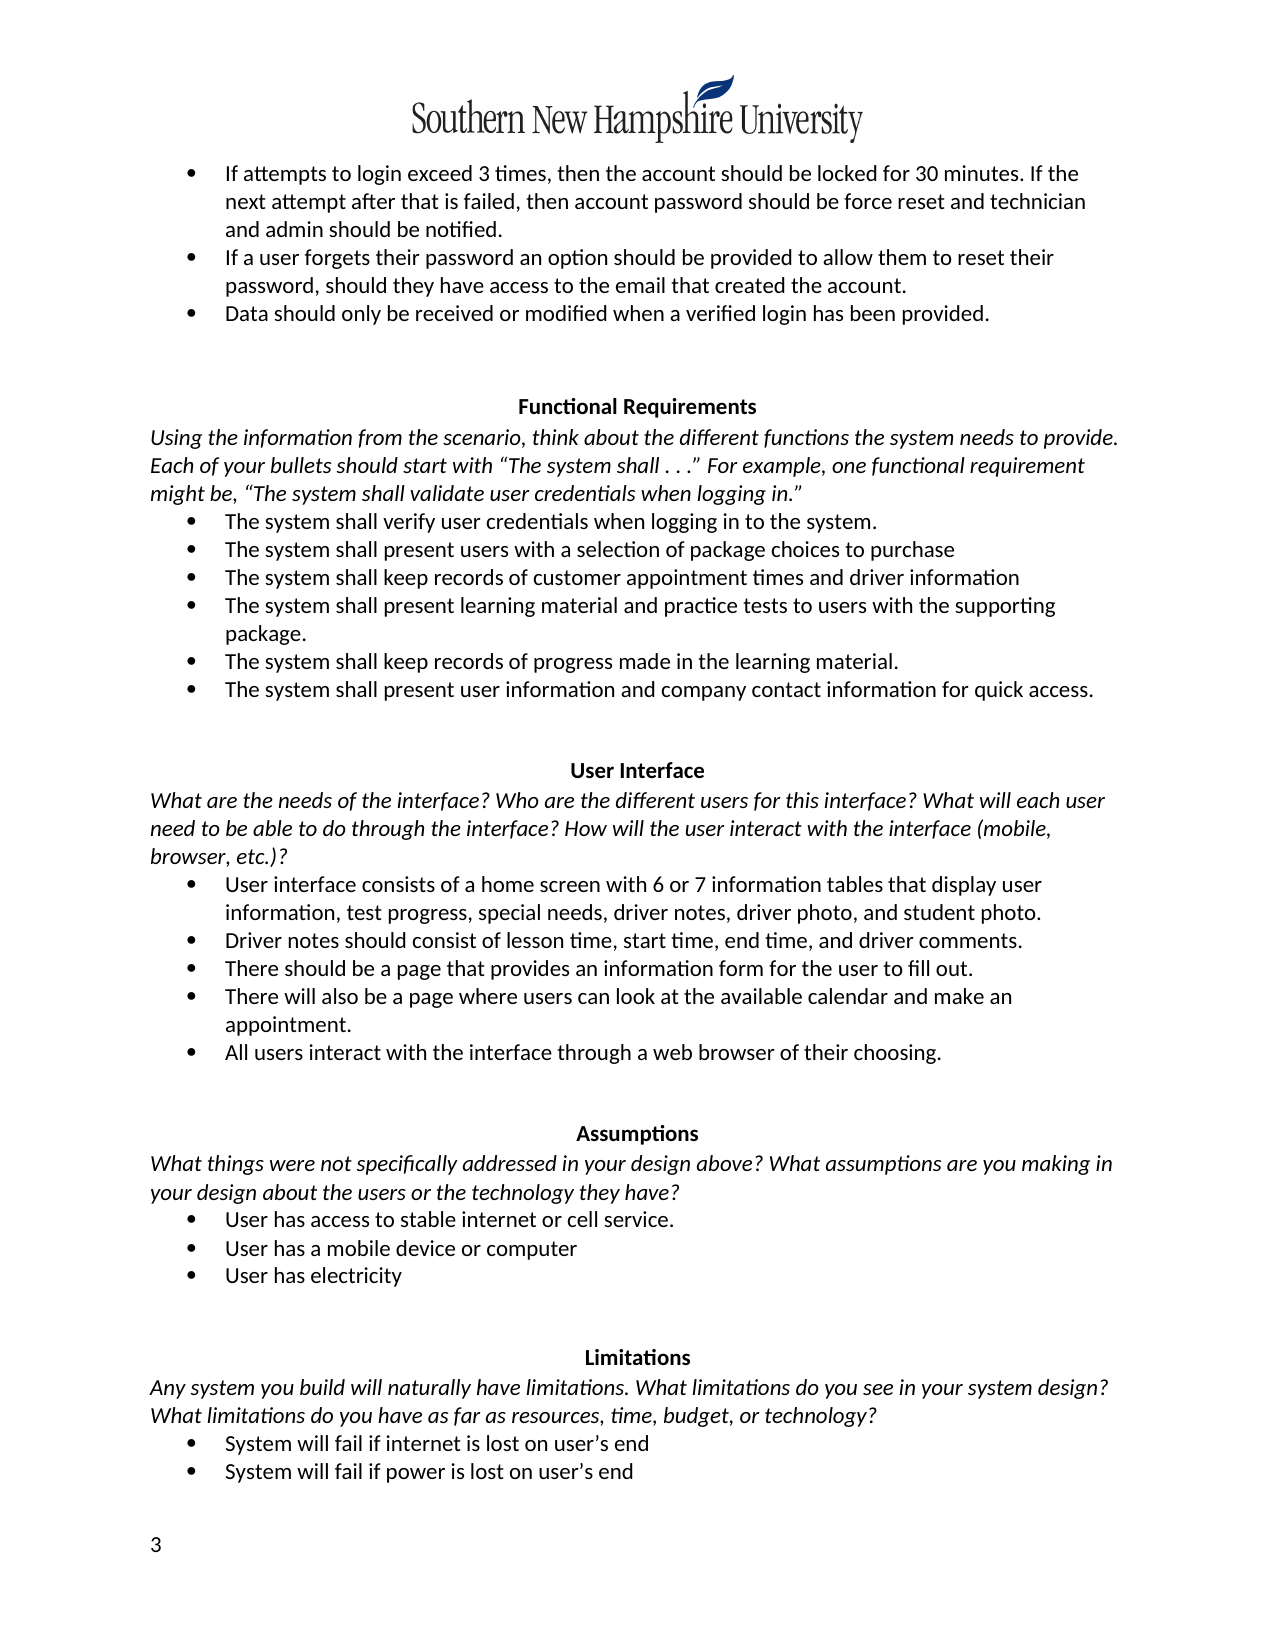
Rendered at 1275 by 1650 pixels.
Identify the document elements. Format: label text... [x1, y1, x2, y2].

list If a user forgets their password an option should be provided to allow them to reset their password, should they have access to the email that created the account. [187, 243, 1125, 299]
subtitle Functional Requirements [150, 392, 1125, 421]
list The system shall present users with a selection of package choices to purchase [187, 535, 1125, 563]
list All users interact with the interface through a web browser of their choosing. [187, 1038, 1125, 1066]
list System will fail if internet is lost on user’s end [187, 1429, 1125, 1457]
list User has a mobile device or computer [187, 1234, 1125, 1262]
list System will fail if power is lost on user’s end [187, 1457, 1125, 1485]
text Any system you build will naturally have limitations. What limitations do you see in your system design? What limitations do you have as far as resources, time, budget, or technology? [150, 1373, 1125, 1429]
list The system shall keep records of customer appointment times and driver information [187, 563, 1125, 591]
list There should be a page that provides an information form for the user to fill out. [187, 954, 1125, 982]
list The system shall verify user credentials when logging in to the system. [187, 507, 1125, 535]
subtitle Assumptions [150, 1119, 1125, 1147]
list Driver notes should consist of lesson time, start time, end time, and driver comments. [187, 926, 1125, 954]
picture [412, 75, 863, 143]
text What things were not specifically addressed in your design above? What assumptions are you making in your design about the users or the technology they have? [150, 1149, 1125, 1206]
list The system shall present user information and company contact information for quick access. [187, 675, 1125, 703]
list Data should only be received or modified when a verified login has been provided. [187, 299, 1125, 327]
list The system shall keep records of progress made in the learning material. [187, 647, 1125, 675]
list If attempts to login exceed 3 times, then the account should be locked for 30 minutes. If the next attempt after that is failed, then account password should be force reset and technician and admin should be notified. [187, 159, 1125, 243]
subtitle User Interface [150, 756, 1125, 784]
list User has access to stable internet or cell service. [187, 1206, 1125, 1234]
list User has electricity [187, 1262, 1125, 1290]
list The system shall present learning material and practice tests to users with the supporting package. [187, 591, 1125, 647]
text Using the information from the scenario, think about the different functions the system needs to provide. Each of your bullets should start with “The system shall . . .” For example, one functional requirement might be, “The system shall validate user credentials when logging in.” [150, 423, 1125, 507]
text What are the needs of the interface? Who are the different users for this interface? What will each user need to be able to do through the interface? How will the user interact with the interface (mobile, browser, etc.)? [150, 786, 1125, 870]
subtitle Limitations [150, 1343, 1125, 1371]
list User interface consists of a home screen with 6 or 7 information tables that display user information, test progress, special needs, driver notes, driver photo, and student photo. [187, 870, 1125, 926]
list There will also be a page where users can look at the available calendar and make an appointment. [187, 982, 1125, 1038]
